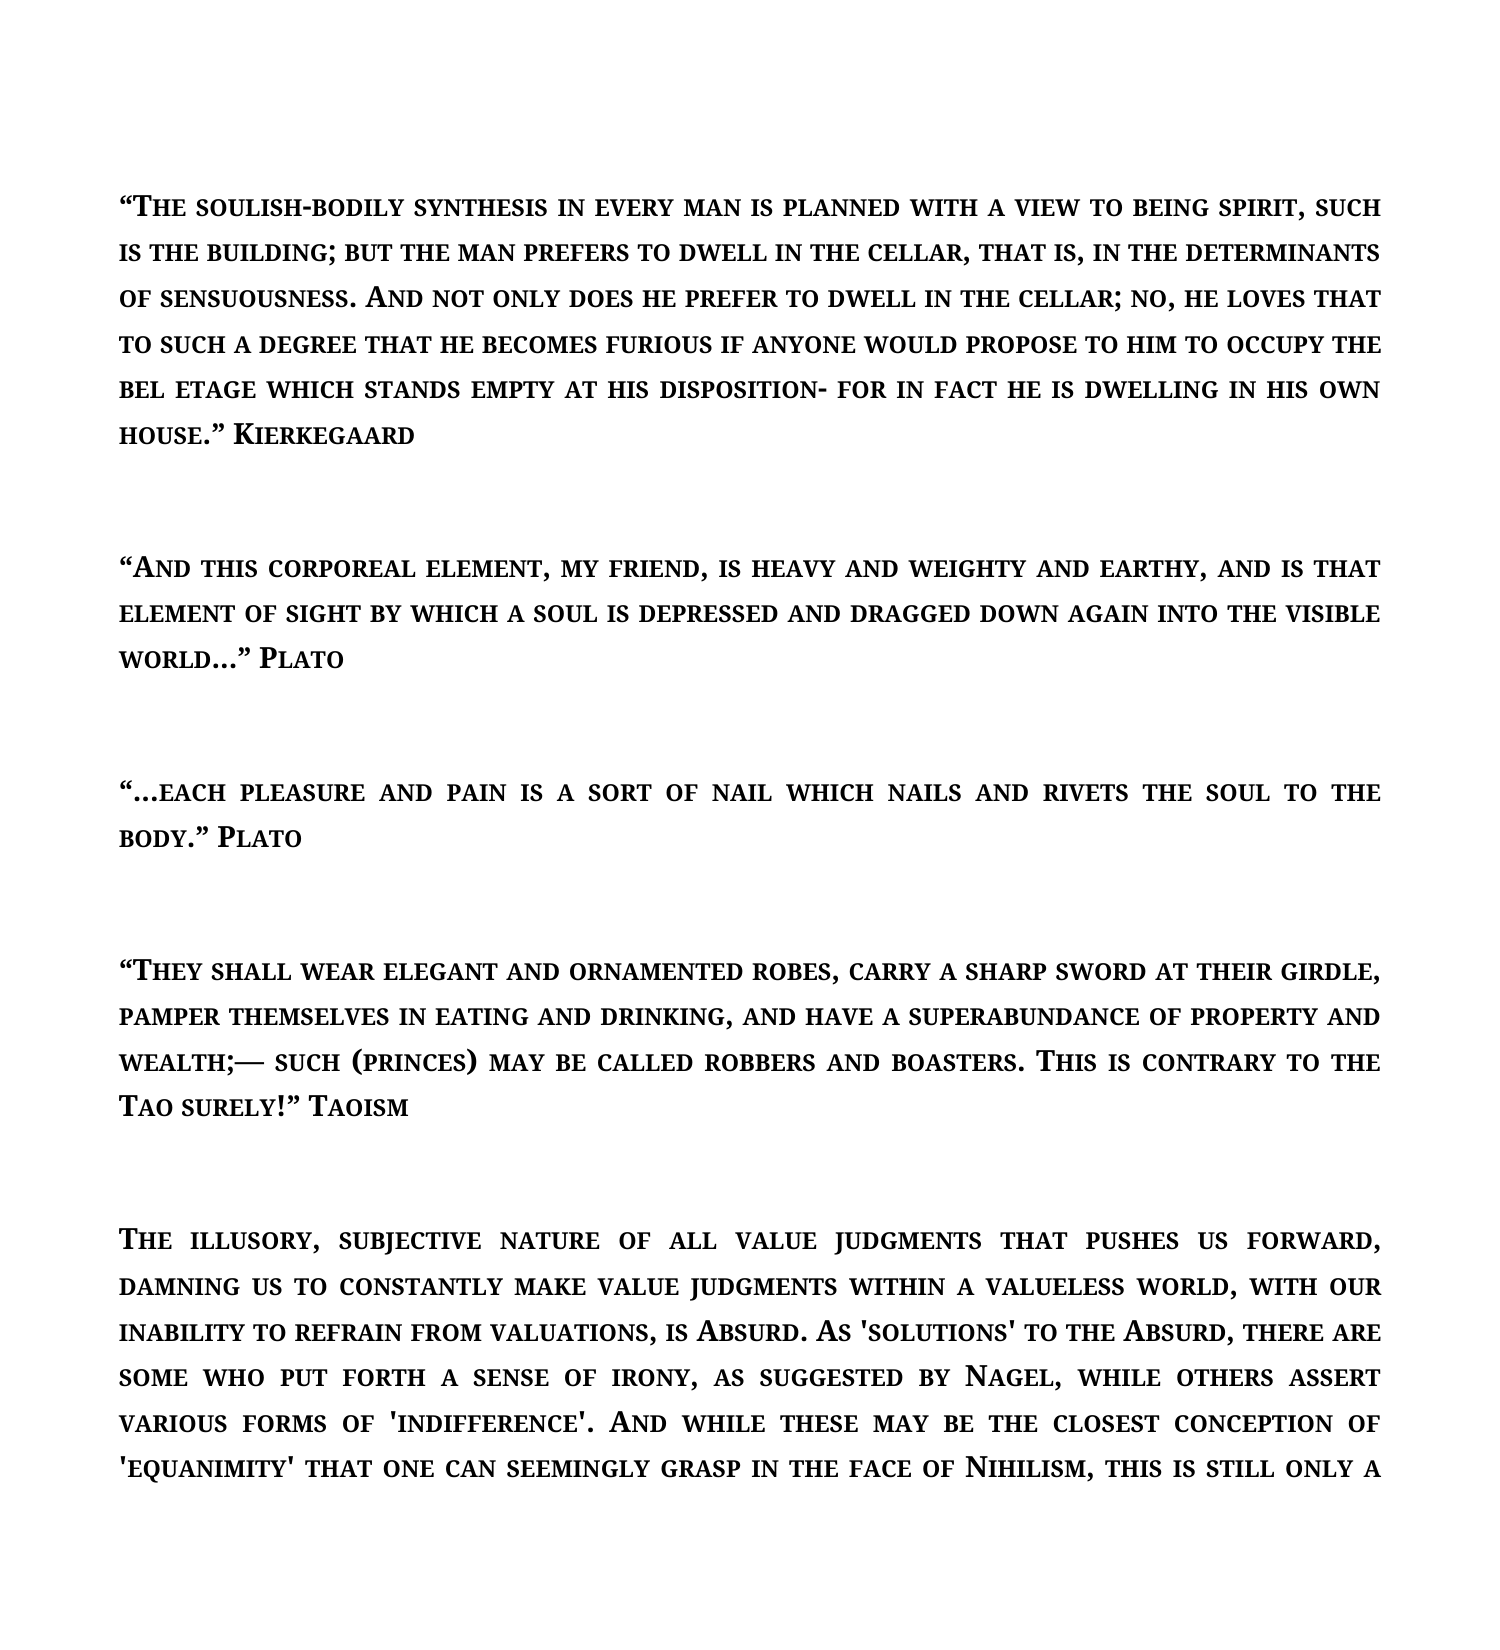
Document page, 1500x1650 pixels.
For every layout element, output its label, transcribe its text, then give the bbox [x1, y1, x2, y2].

text “They shall wear elegant and ornamented robes, carry a sharp sword at their girdle, pamper themselves in eating and drinking, and have a superabundance of property and wealth;— such (princes) may be called robbers and boasters. This is contrary to the Tao surely!” Taoism [118, 949, 1381, 1125]
text “The soulish-bodily synthesis in every man is planned with a view to being spirit, such is the building; but the man prefers to dwell in the cellar, that is, in the determinants of sensuousness. And not only does he prefer to dwell in the cellar; no, he loves that to such a degree that he becomes furious if anyone would propose to him to occupy the bel etage which stands empty at his disposition- for in fact he is dwelling in his own house.” Kierkegaard [118, 185, 1381, 453]
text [118, 1218, 1381, 1486]
text “...each pleasure and pain is a sort of nail which nails and rivets the soul to the body.” Plato [118, 770, 1381, 856]
text “And this corporeal element, my friend, is heavy and weighty and earthy, and is that element of sight by which a soul is depressed and dragged down again into the visible world...” Plato [118, 546, 1381, 677]
